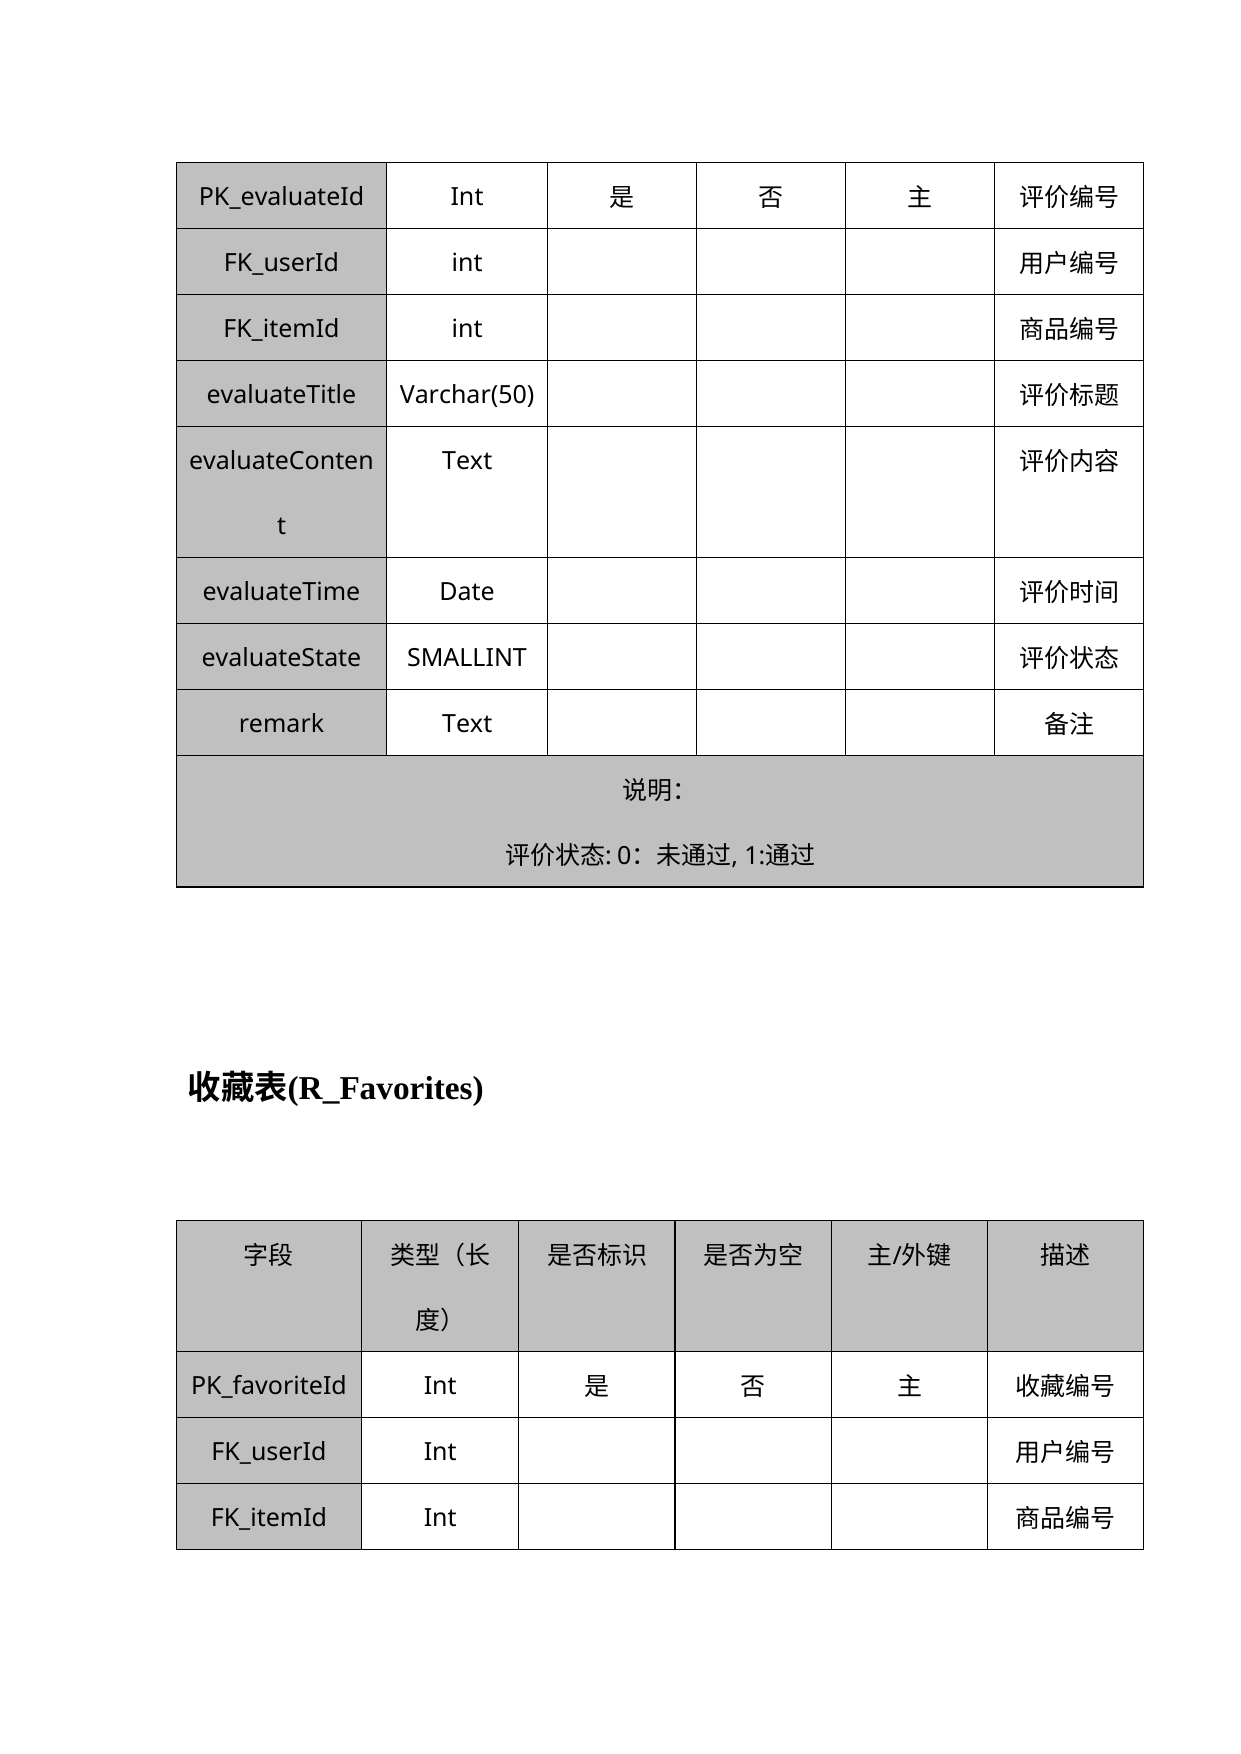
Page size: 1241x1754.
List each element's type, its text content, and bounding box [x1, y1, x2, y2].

table_cell FK_itemId [177, 1484, 361, 1549]
table_cell Text [387, 690, 547, 755]
table_cell evaluateTime [177, 558, 386, 623]
table_cell [548, 295, 696, 360]
table_cell Int [362, 1418, 518, 1483]
table_cell FK_userId [177, 1418, 361, 1483]
table_cell 是 [548, 163, 696, 228]
table_cell [676, 1484, 831, 1549]
table_cell [846, 229, 994, 294]
table_header 类型（长度） [362, 1221, 518, 1351]
table_cell Varchar(50) [387, 361, 547, 426]
table_cell [548, 624, 696, 689]
table_cell remark [177, 690, 386, 755]
table_cell [697, 427, 845, 557]
table_cell [548, 690, 696, 755]
table_cell [697, 361, 845, 426]
table_cell Date [387, 558, 547, 623]
table_cell [519, 1484, 674, 1549]
table_cell int [387, 295, 547, 360]
table_cell [697, 229, 845, 294]
table_cell Int [362, 1484, 518, 1549]
table_cell [548, 361, 696, 426]
table_cell 备注 [995, 690, 1143, 755]
table_cell [846, 427, 994, 557]
table_cell [697, 624, 845, 689]
table_cell 否 [676, 1352, 831, 1417]
table_cell [548, 229, 696, 294]
table_cell [846, 295, 994, 360]
table_cell PK_evaluateId [177, 163, 386, 228]
table_cell Int [362, 1352, 518, 1417]
table_cell [846, 558, 994, 623]
table_cell 是 [519, 1352, 674, 1417]
table_cell [697, 690, 845, 755]
table_cell 否 [697, 163, 845, 228]
table_header 描述 [988, 1221, 1143, 1351]
table_cell 评价标题 [995, 361, 1143, 426]
subtitle 收藏表(R_Favorites) [187, 1053, 1053, 1118]
table_cell evaluateTitle [177, 361, 386, 426]
table_cell [548, 558, 696, 623]
table_cell FK_userId [177, 229, 386, 294]
table_cell [846, 690, 994, 755]
table_cell [832, 1418, 987, 1483]
table_cell [519, 1418, 674, 1483]
table_cell 商品编号 [995, 295, 1143, 360]
table_cell 评价状态 [995, 624, 1143, 689]
table_cell FK_itemId [177, 295, 386, 360]
table_header 是否标识 [519, 1221, 674, 1351]
table_header 是否为空 [676, 1221, 831, 1351]
table_cell [548, 427, 696, 557]
table_cell 评价编号 [995, 163, 1143, 228]
table_cell SMALLINT [387, 624, 547, 689]
table_cell [676, 1418, 831, 1483]
table_cell 商品编号 [988, 1484, 1143, 1549]
table_cell Text [387, 427, 547, 557]
table_cell 主 [846, 163, 994, 228]
table_cell 用户编号 [988, 1418, 1143, 1483]
table_cell PK_favoriteId [177, 1352, 361, 1417]
table_cell 说明： 评价状态: 0：未通过, 1:通过 [177, 756, 1143, 886]
table_cell [846, 624, 994, 689]
table_cell [697, 295, 845, 360]
table_cell evaluateState [177, 624, 386, 689]
table_cell 评价内容 [995, 427, 1143, 557]
table_header 字段 [177, 1221, 361, 1351]
table_cell 主 [832, 1352, 987, 1417]
table_cell [697, 558, 845, 623]
table_cell 收藏编号 [988, 1352, 1143, 1417]
table_header 主/外键 [832, 1221, 987, 1351]
table_cell 用户编号 [995, 229, 1143, 294]
table_cell int [387, 229, 547, 294]
table_cell 评价时间 [995, 558, 1143, 623]
table_cell [846, 361, 994, 426]
table_cell [832, 1484, 987, 1549]
table_cell evaluateContent [177, 427, 386, 557]
table_cell Int [387, 163, 547, 228]
